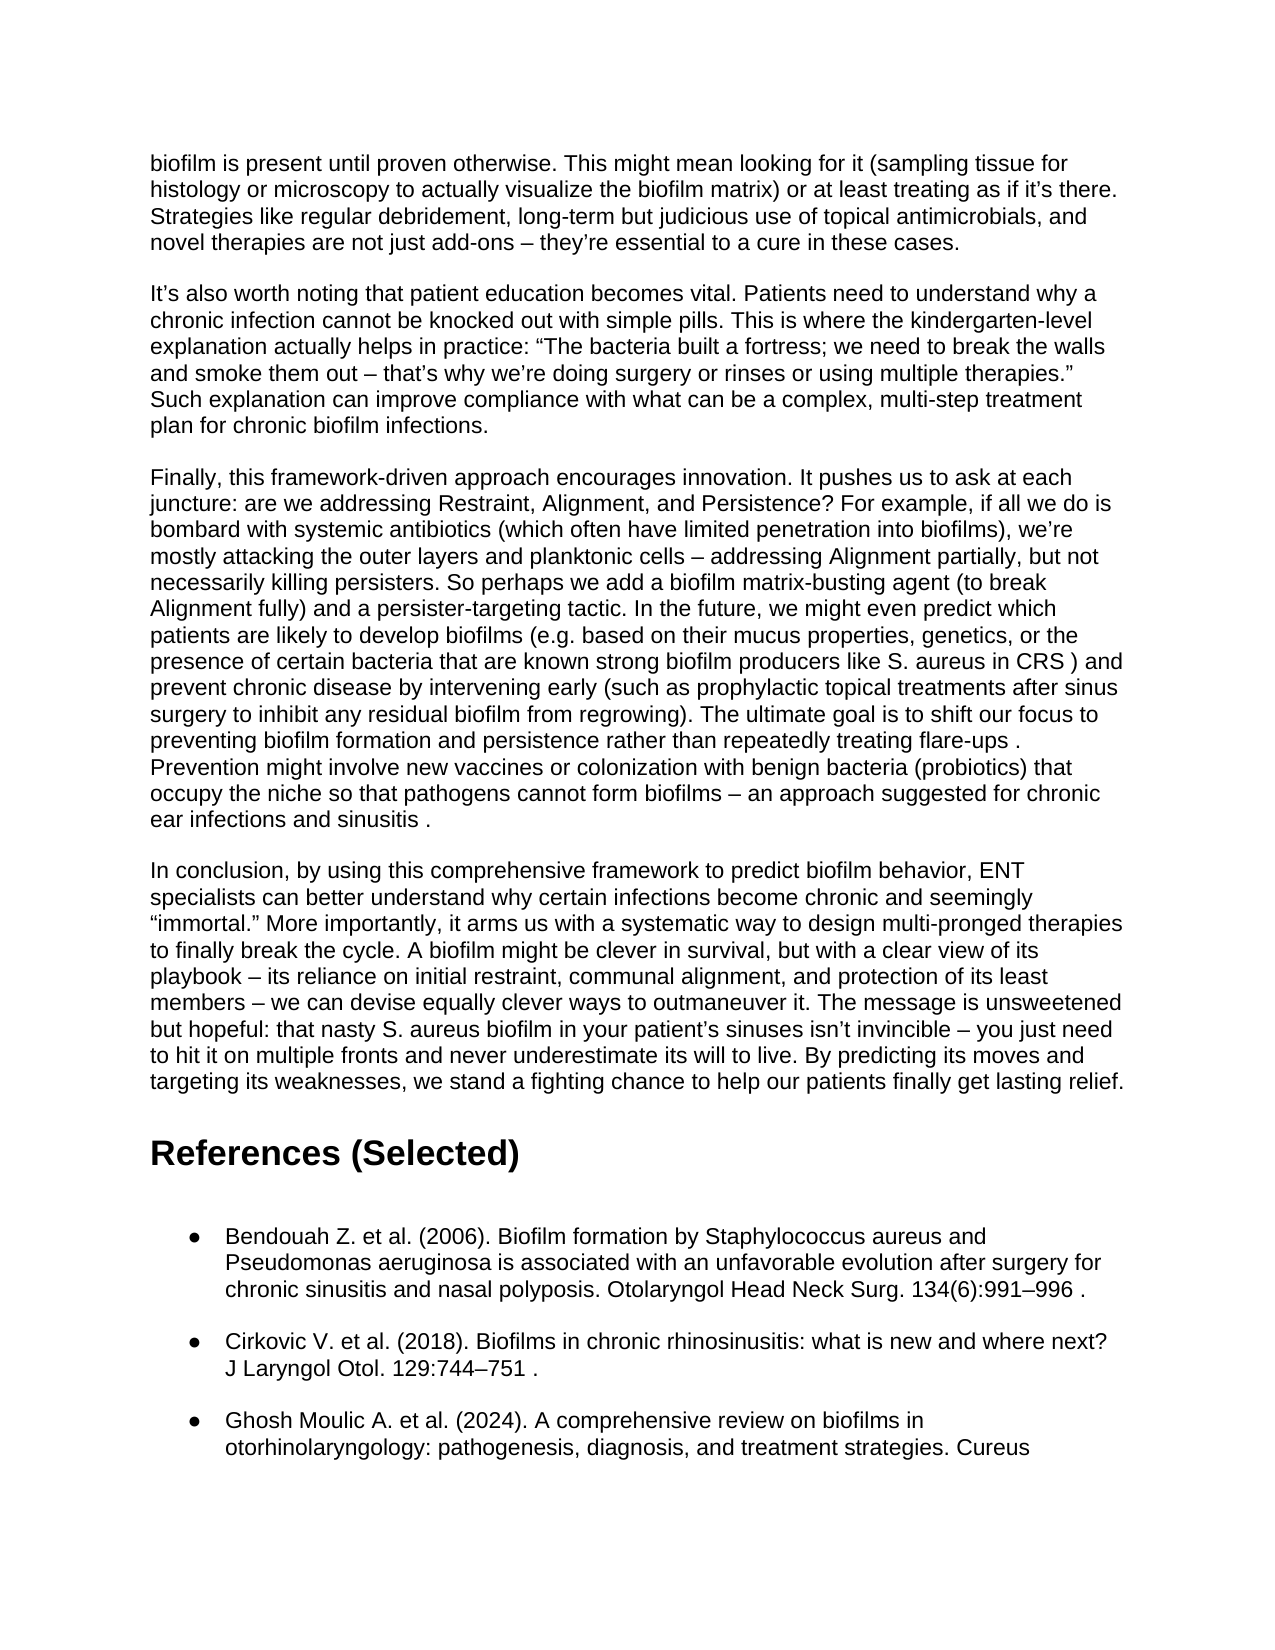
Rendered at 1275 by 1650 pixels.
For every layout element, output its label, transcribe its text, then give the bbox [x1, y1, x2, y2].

list Cirkovic V. et al. (2018). Biofilms in chronic rhinosinusitis: what is new and where next? J Laryngol Otol. 129:744–751 . [187, 1328, 1125, 1407]
list Bendouah Z. et al. (2006). Biofilm formation by Staphylococcus aureus and Pseudomonas aeruginosa is associated with an unfavorable evolution after surgery for chronic sinusitis and nasal polyposis. Otolaryngol Head Neck Surg. 134(6):991–996 . [187, 1223, 1125, 1328]
text It’s also worth noting that patient education becomes vital. Patients need to understand why a chronic infection cannot be knocked out with simple pills. This is where the kindergarten-level explanation actually helps in practice: “The bacteria built a fortress; we need to break the walls and smoke them out – that’s why we’re doing surgery or rinses or using multiple therapies.” Such explanation can improve compliance with what can be a complex, multi-step treatment plan for chronic biofilm infections. [150, 280, 1125, 438]
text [150, 150, 1125, 255]
text Finally, this framework-driven approach encourages innovation. It pushes us to ask at each juncture: are we addressing Restraint, Alignment, and Persistence? For example, if all we do is bombard with systemic antibiotics (which often have limited penetration into biofilms), we’re mostly attacking the outer layers and planktonic cells – addressing Alignment partially, but not necessarily killing persisters. So perhaps we add a biofilm matrix-busting agent (to break Alignment fully) and a persister-targeting tactic. In the future, we might even predict which patients are likely to develop biofilms (e.g. based on their mucus properties, genetics, or the presence of certain bacteria that are known strong biofilm producers like S. aureus in CRS ) and prevent chronic disease by intervening early (such as prophylactic topical treatments after sinus surgery to inhibit any residual biofilm from regrowing). The ultimate goal is to shift our focus to preventing biofilm formation and persistence rather than repeatedly treating flare-ups . Prevention might involve new vaccines or colonization with benign bacteria (probiotics) that occupy the niche so that pathogens cannot form biofilms – an approach suggested for chronic ear infections and sinusitis . [150, 463, 1125, 832]
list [187, 1407, 1125, 1460]
text In conclusion, by using this comprehensive framework to predict biofilm behavior, ENT specialists can better understand why certain infections become chronic and seemingly “immortal.” More importantly, it arms us with a systematic way to design multi-pronged therapies to finally break the cycle. A biofilm might be clever in survival, but with a clear view of its playbook – its reliance on initial restraint, communal alignment, and protection of its least members – we can devise equally clever ways to outmaneuver it. The message is unsweetened but hopeful: that nasty S. aureus biofilm in your patient’s sinuses isn’t invincible – you just need to hit it on multiple fronts and never underestimate its will to live. By predicting its moves and targeting its weaknesses, we stand a fighting chance to help our patients finally get lasting relief. [150, 857, 1125, 1095]
subtitle References (Selected) [150, 1132, 1125, 1173]
